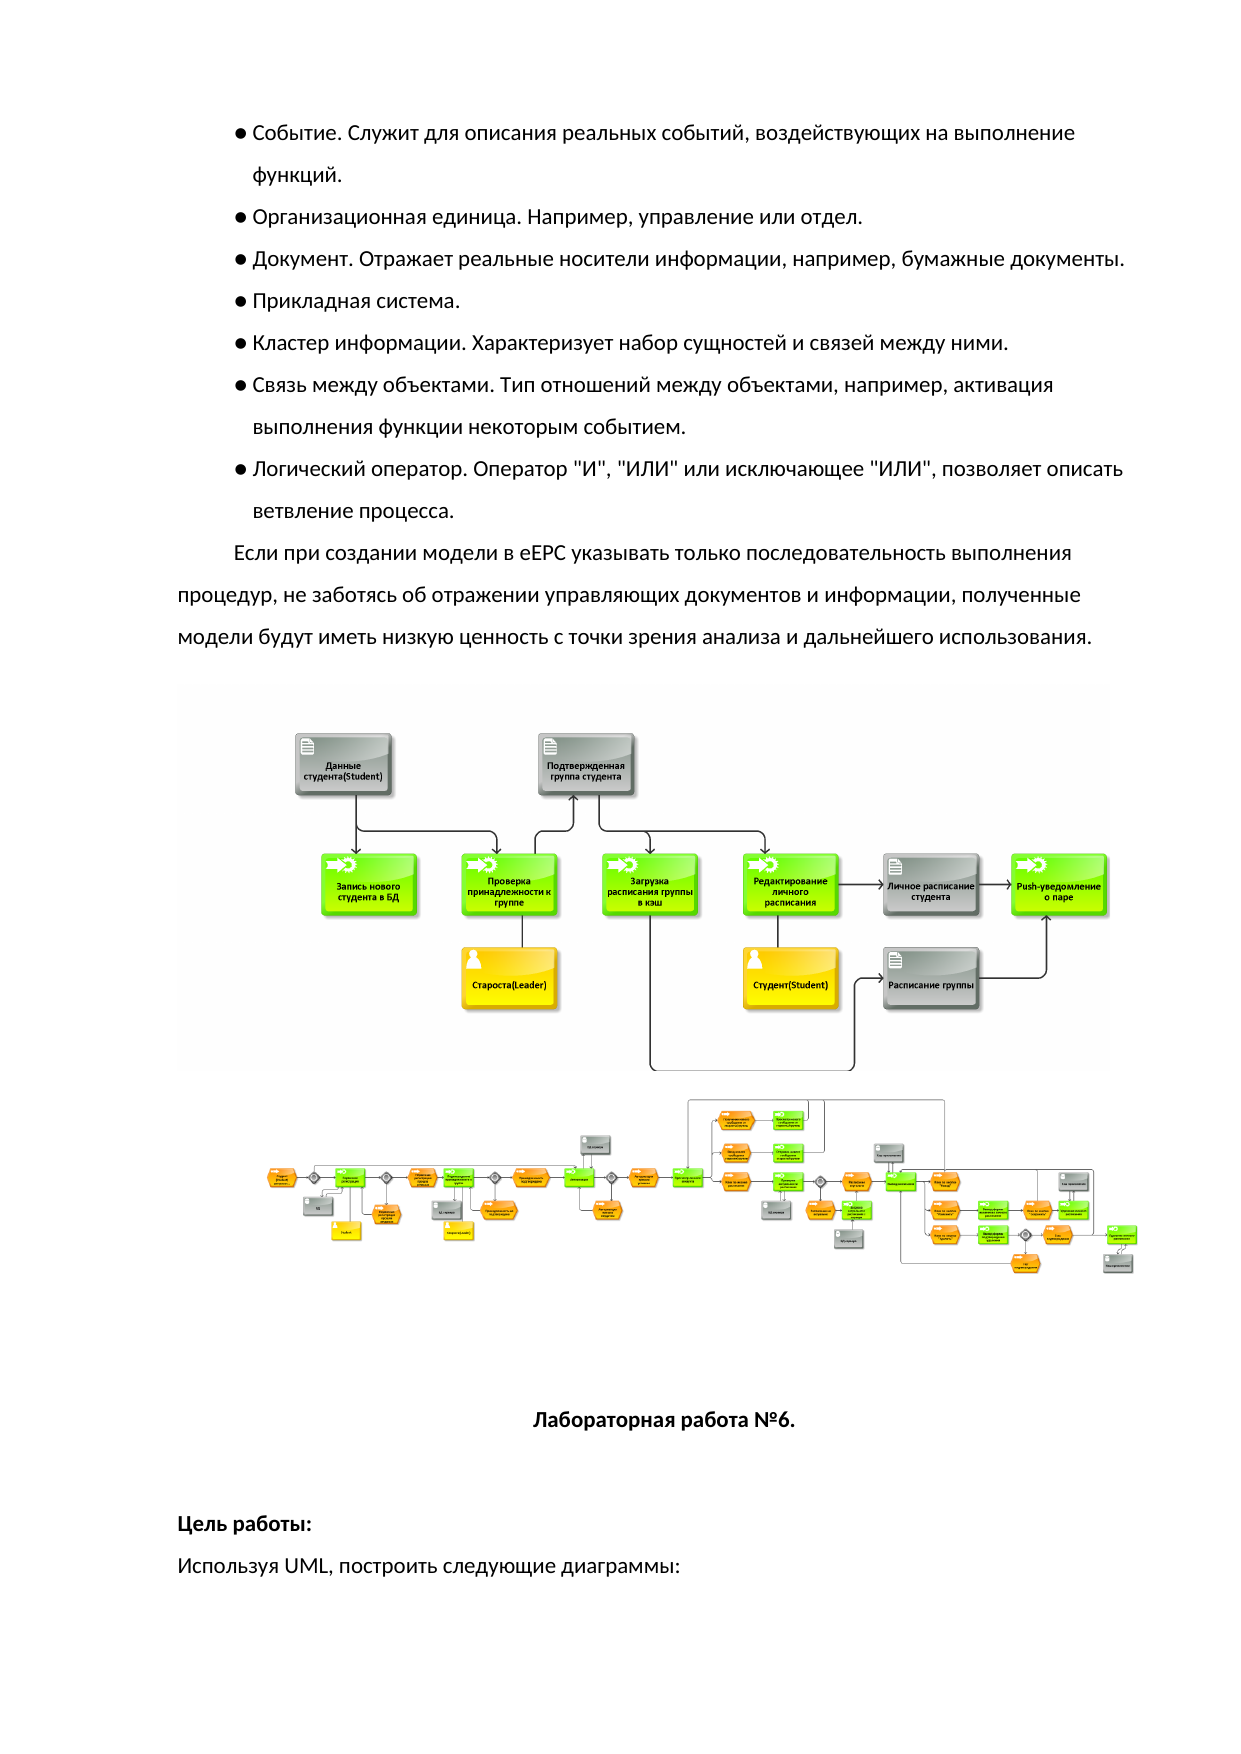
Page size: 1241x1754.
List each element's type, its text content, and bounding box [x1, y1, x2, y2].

text Цель работы: Используя UML, построить следующие диаграммы: [177, 1509, 1152, 1579]
text Если при создании модели в eEPC указывать только последовательность выполнения процедур, не заботясь об отражении управляющих документов и информации, полученные модели будут иметь низкую ценность с точки зрения анализа и дальнейшего использования. [177, 538, 1152, 650]
list Организационная единица. Например, управление или отдел. [233, 202, 1152, 230]
list Прикладная система. [233, 286, 1152, 314]
list Логический оператор. Оператор "И", "ИЛИ" или исключающее "ИЛИ", позволяет описать ветвление процесса. [233, 454, 1152, 524]
list Событие. Служит для описания реальных событий, воздействующих на выполнение функций. [233, 118, 1152, 188]
list Связь между объектами. Тип отношений между объектами, например, активация выполнения функции некоторым событием. [233, 370, 1152, 440]
text Лабораторная работа №6. [177, 1405, 1152, 1475]
picture [177, 1075, 1138, 1274]
list Документ. Отражает реальные носители информации, например, бумажные документы. [233, 244, 1152, 272]
list Кластер информации. Характеризует набор сущностей и связей между ними. [233, 328, 1152, 356]
